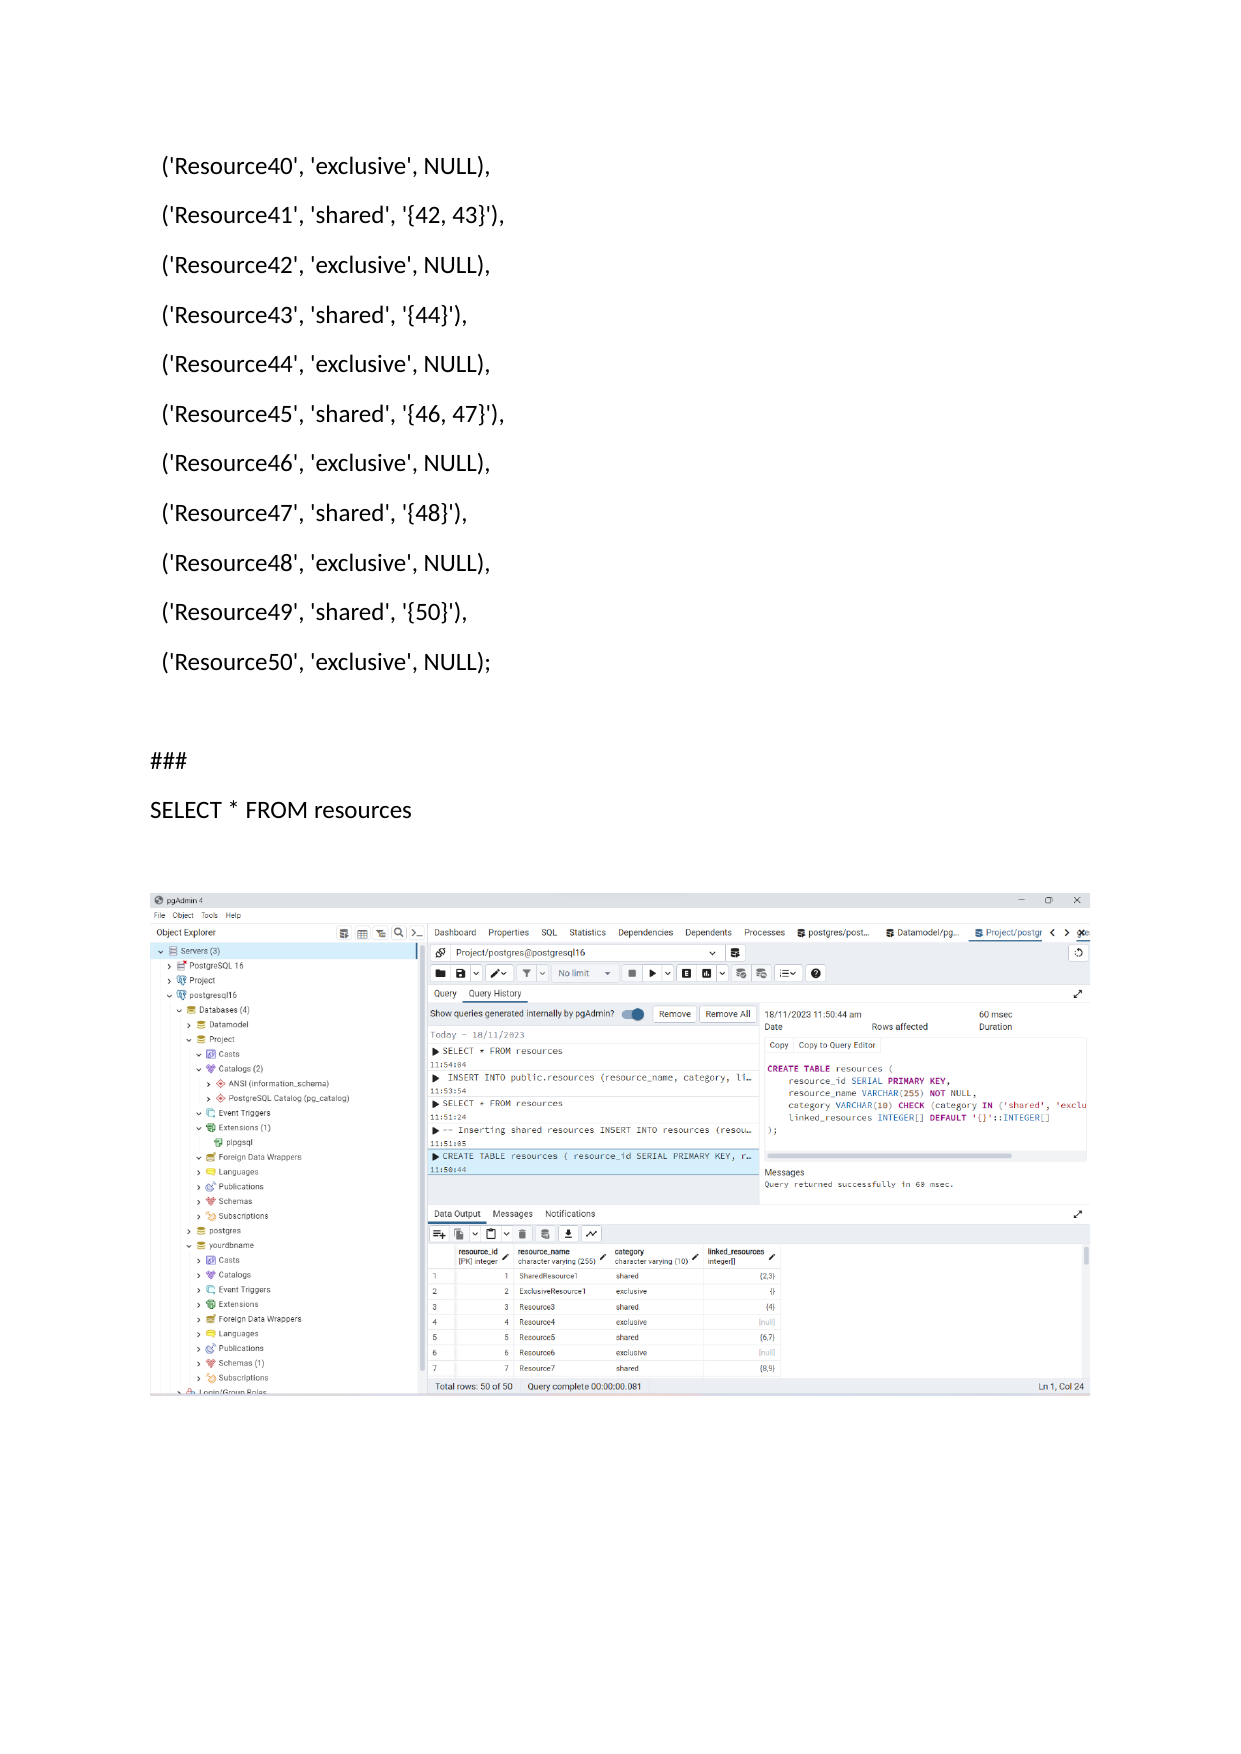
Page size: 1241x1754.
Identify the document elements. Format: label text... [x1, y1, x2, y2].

text ('Resource44', 'exclusive', NULL), [150, 348, 1090, 379]
text ('Resource46', 'exclusive', NULL), [150, 447, 1090, 478]
text ('Resource41', 'shared', '{42, 43}'), [150, 199, 1090, 230]
text ('Resource50', 'exclusive', NULL); [150, 646, 1090, 676]
picture [150, 893, 1091, 1396]
text ('Resource48', 'exclusive', NULL), [150, 547, 1090, 577]
text SELECT * FROM resources [150, 794, 1090, 825]
text ('Resource40', 'exclusive', NULL), [150, 150, 1090, 181]
text ('Resource47', 'shared', '{48}'), [150, 497, 1090, 528]
text ### [150, 745, 1090, 776]
text ('Resource45', 'shared', '{46, 47}'), [150, 398, 1090, 428]
text ('Resource43', 'shared', '{44}'), [150, 299, 1090, 329]
text ('Resource49', 'shared', '{50}'), [150, 596, 1090, 627]
text ('Resource42', 'exclusive', NULL), [150, 249, 1090, 280]
